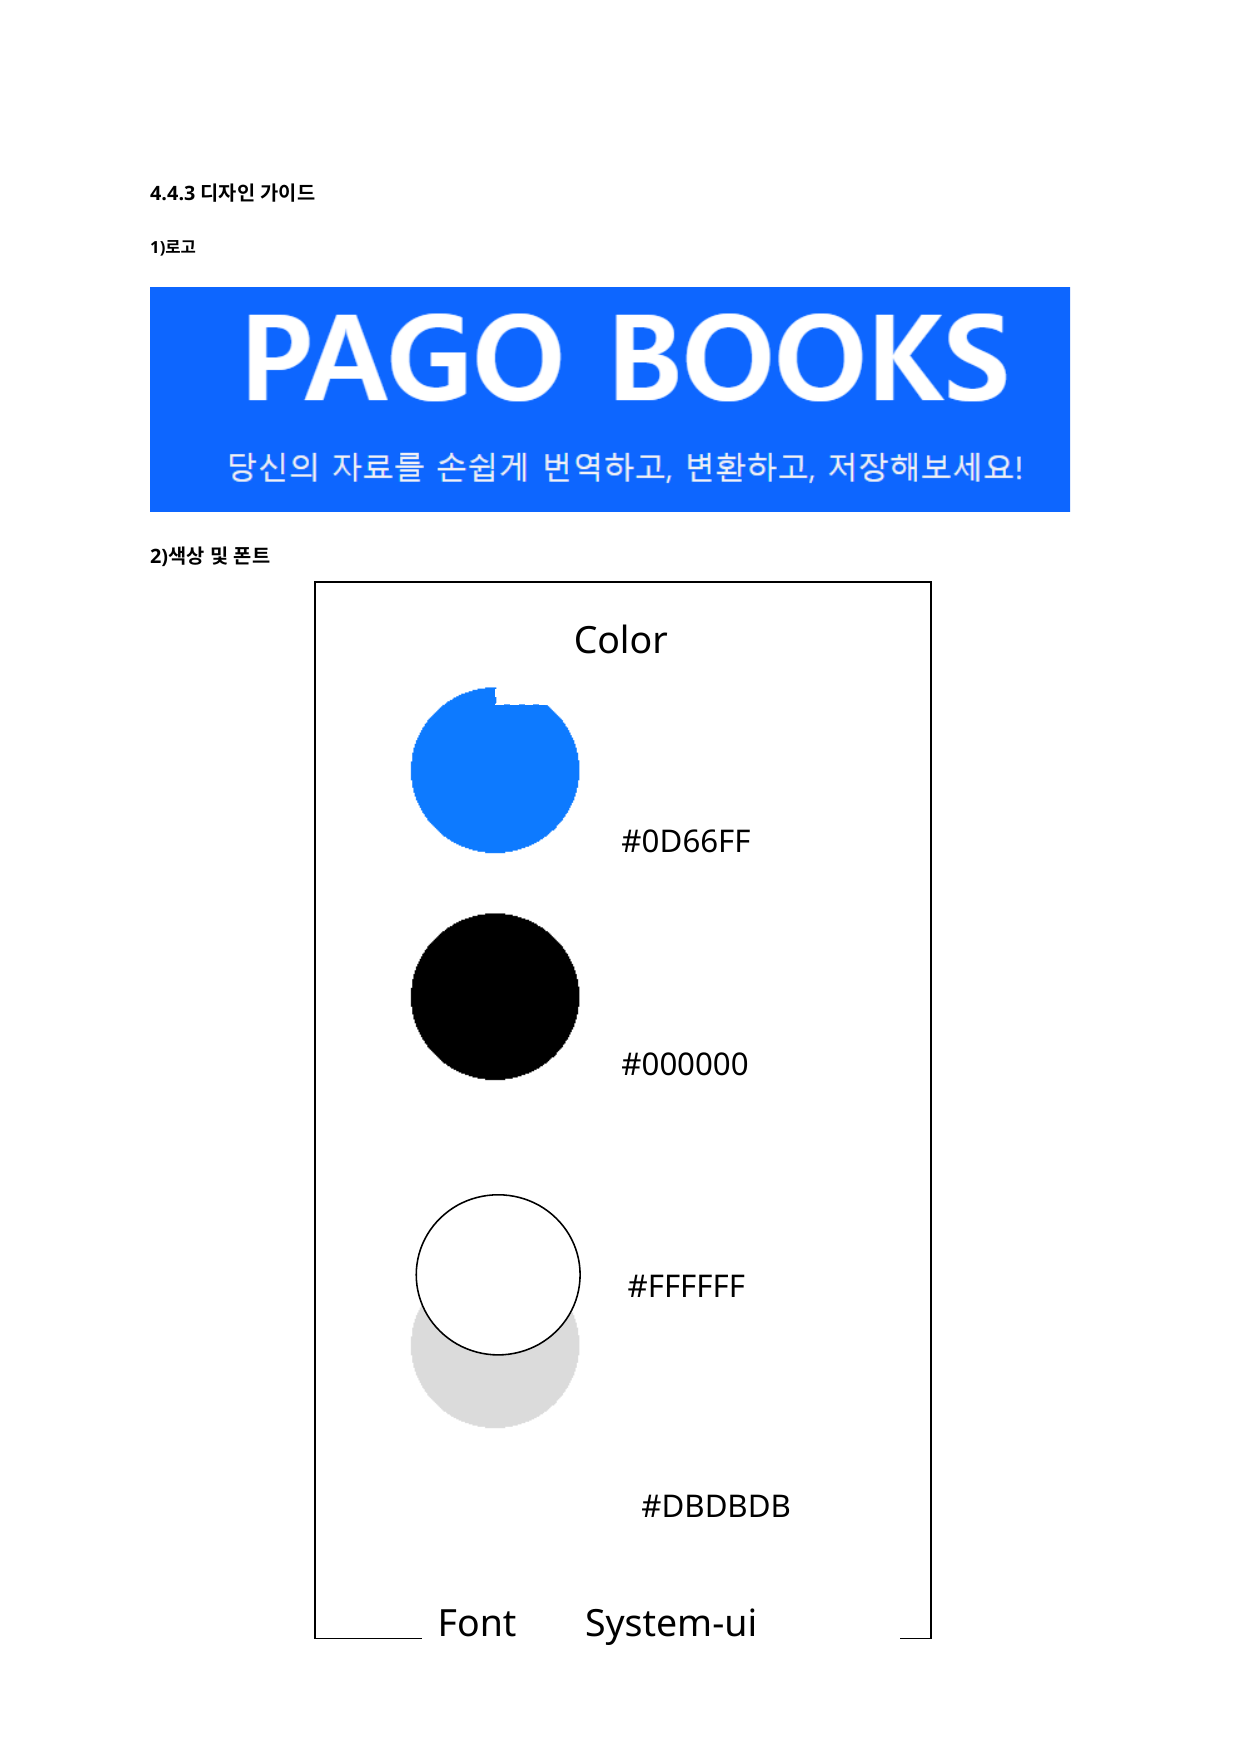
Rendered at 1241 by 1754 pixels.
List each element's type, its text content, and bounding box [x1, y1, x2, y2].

text 2)색상 및 폰트 [150, 541, 1090, 569]
text 1)로고 [150, 234, 1090, 259]
picture [396, 907, 587, 1089]
picture [396, 1255, 587, 1437]
picture [396, 680, 587, 862]
text 4.4.3 디자인 가이드 [150, 177, 1090, 206]
picture [150, 287, 1071, 512]
